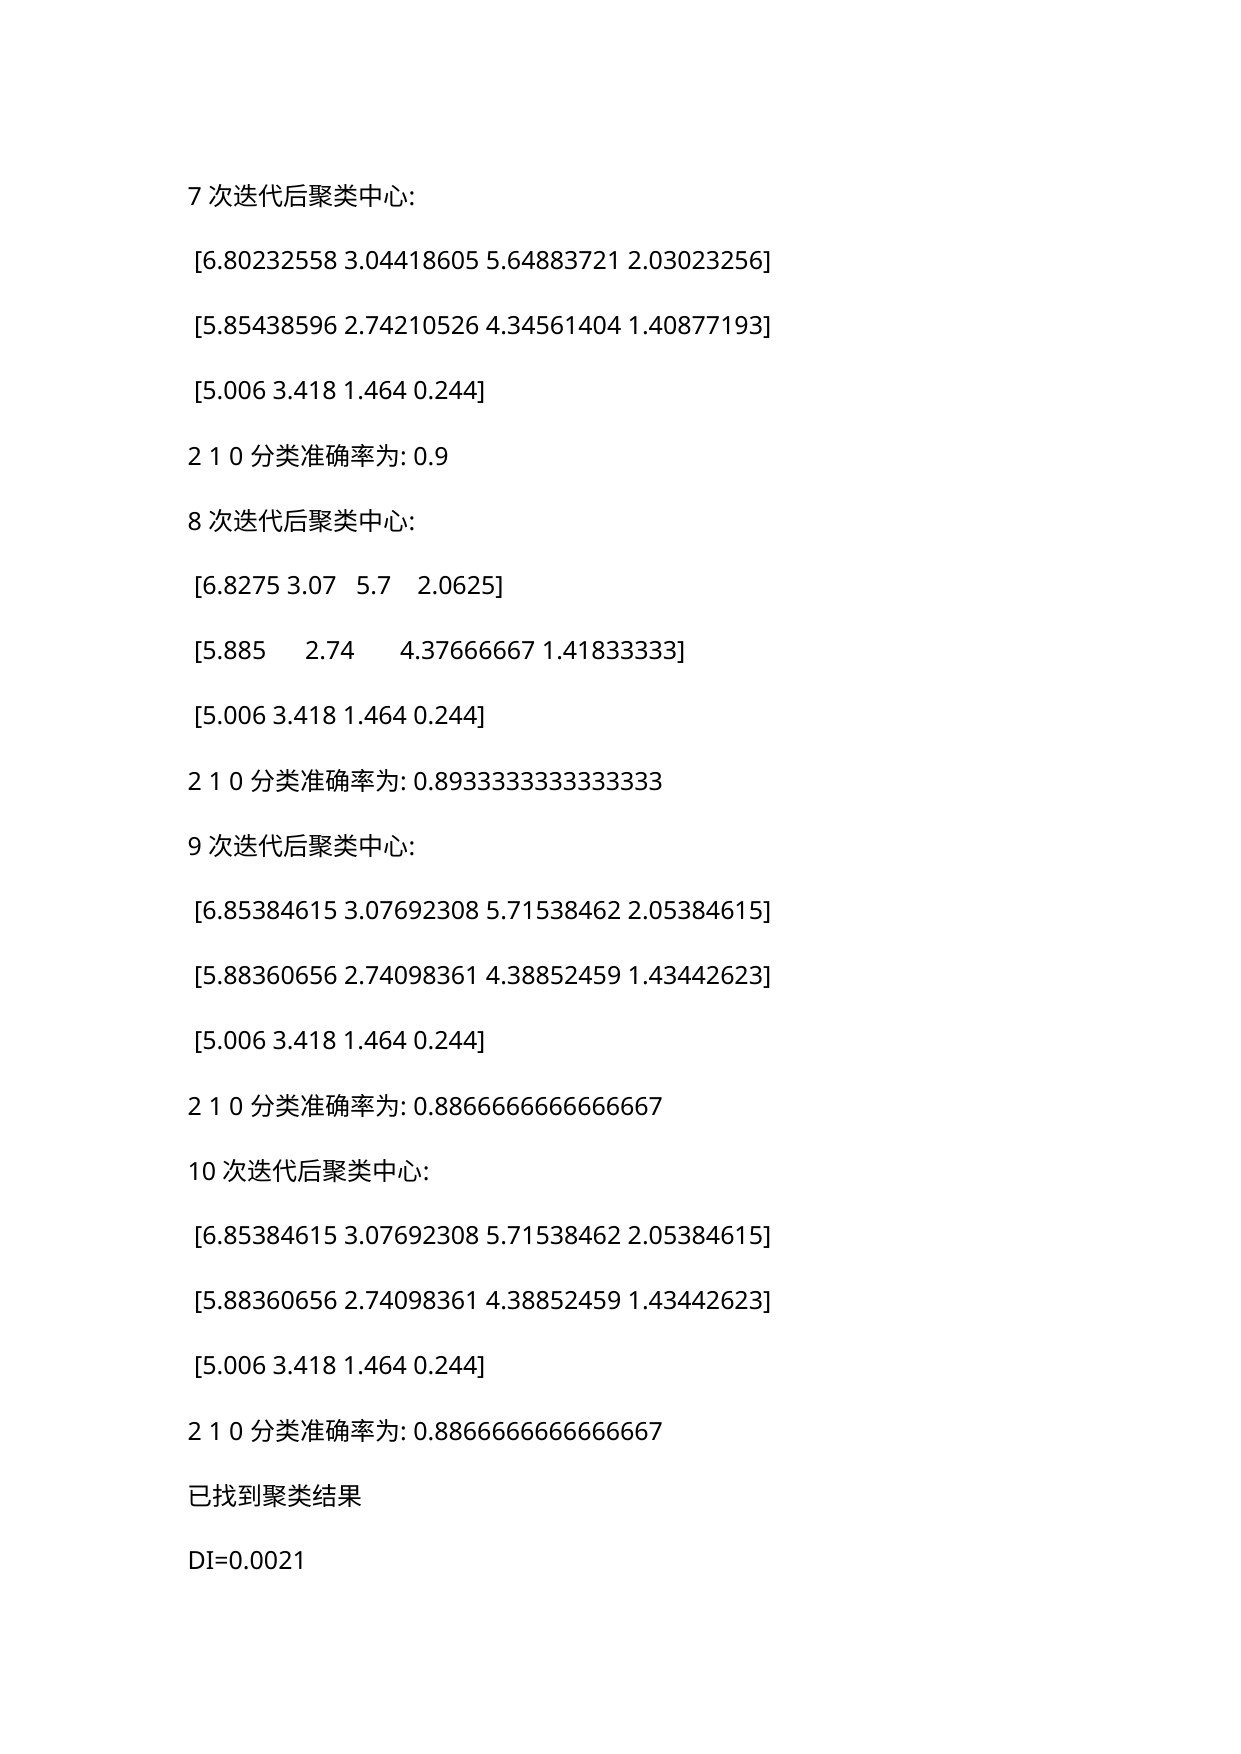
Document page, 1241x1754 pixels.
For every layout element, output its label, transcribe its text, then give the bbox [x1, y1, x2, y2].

list [5.885 2.74 4.37666667 1.41833333] [187, 617, 1053, 682]
list 10 次迭代后聚类中心: [187, 1137, 1053, 1202]
list 已找到聚类结果 [187, 1462, 1053, 1527]
list [6.85384615 3.07692308 5.71538462 2.05384615] [187, 877, 1053, 942]
list 2 1 0 分类准确率为: 0.8933333333333333 [187, 747, 1053, 812]
list DI=0.0021 [187, 1527, 1053, 1592]
list [5.006 3.418 1.464 0.244] [187, 357, 1053, 422]
list 9 次迭代后聚类中心: [187, 812, 1053, 877]
list [5.85438596 2.74210526 4.34561404 1.40877193] [187, 292, 1053, 357]
list [5.006 3.418 1.464 0.244] [187, 1007, 1053, 1072]
list 2 1 0 分类准确率为: 0.9 [187, 422, 1053, 487]
list 7 次迭代后聚类中心: [187, 162, 1053, 227]
list 2 1 0 分类准确率为: 0.8866666666666667 [187, 1072, 1053, 1137]
list [5.88360656 2.74098361 4.38852459 1.43442623] [187, 942, 1053, 1007]
list [6.85384615 3.07692308 5.71538462 2.05384615] [187, 1202, 1053, 1267]
list 2 1 0 分类准确率为: 0.8866666666666667 [187, 1397, 1053, 1462]
list [6.80232558 3.04418605 5.64883721 2.03023256] [187, 227, 1053, 292]
list [5.006 3.418 1.464 0.244] [187, 682, 1053, 747]
list [5.88360656 2.74098361 4.38852459 1.43442623] [187, 1267, 1053, 1332]
list [5.006 3.418 1.464 0.244] [187, 1332, 1053, 1397]
list [6.8275 3.07 5.7 2.0625] [187, 552, 1053, 617]
list 8 次迭代后聚类中心: [187, 487, 1053, 552]
